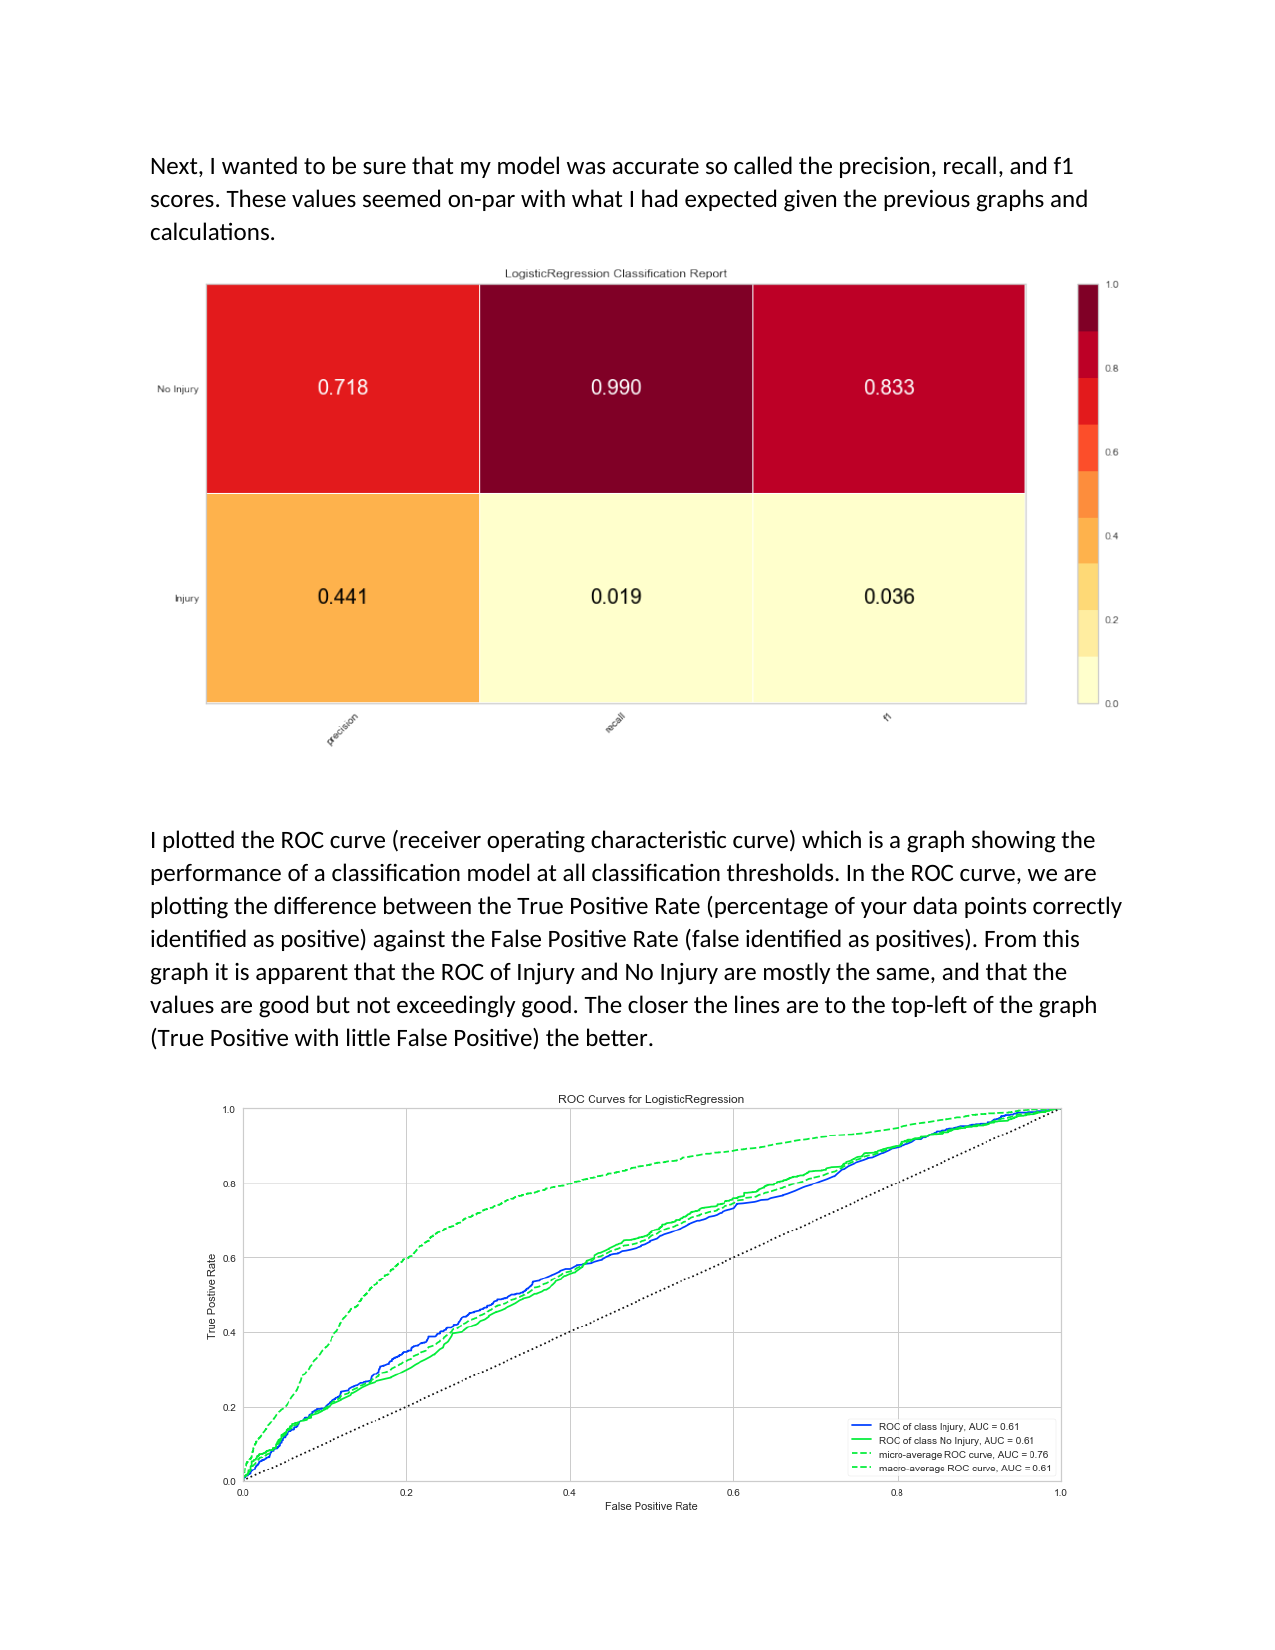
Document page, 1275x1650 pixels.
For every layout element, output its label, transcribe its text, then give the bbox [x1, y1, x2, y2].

picture [150, 262, 1125, 754]
text Next, I wanted to be sure that my model was accurate so called the precision, recall, and f1 scores. These values seemed on-par with what I had expected given the previous graphs and calculations. [150, 150, 1125, 246]
picture [201, 1089, 1074, 1517]
text I plotted the ROC curve (receiver operating characteristic curve) which is a graph showing the performance of a classification model at all classification thresholds. In the ROC curve, we are plotting the difference between the True Positive Rate (percentage of your data points correctly identified as positive) against the False Positive Rate (false identified as positives). From this graph it is apparent that the ROC of Injury and No Injury are mostly the same, and that the values are good but not exceedingly good. The closer the lines are to the top-left of the graph (True Positive with little False Positive) the better. [150, 824, 1125, 1052]
